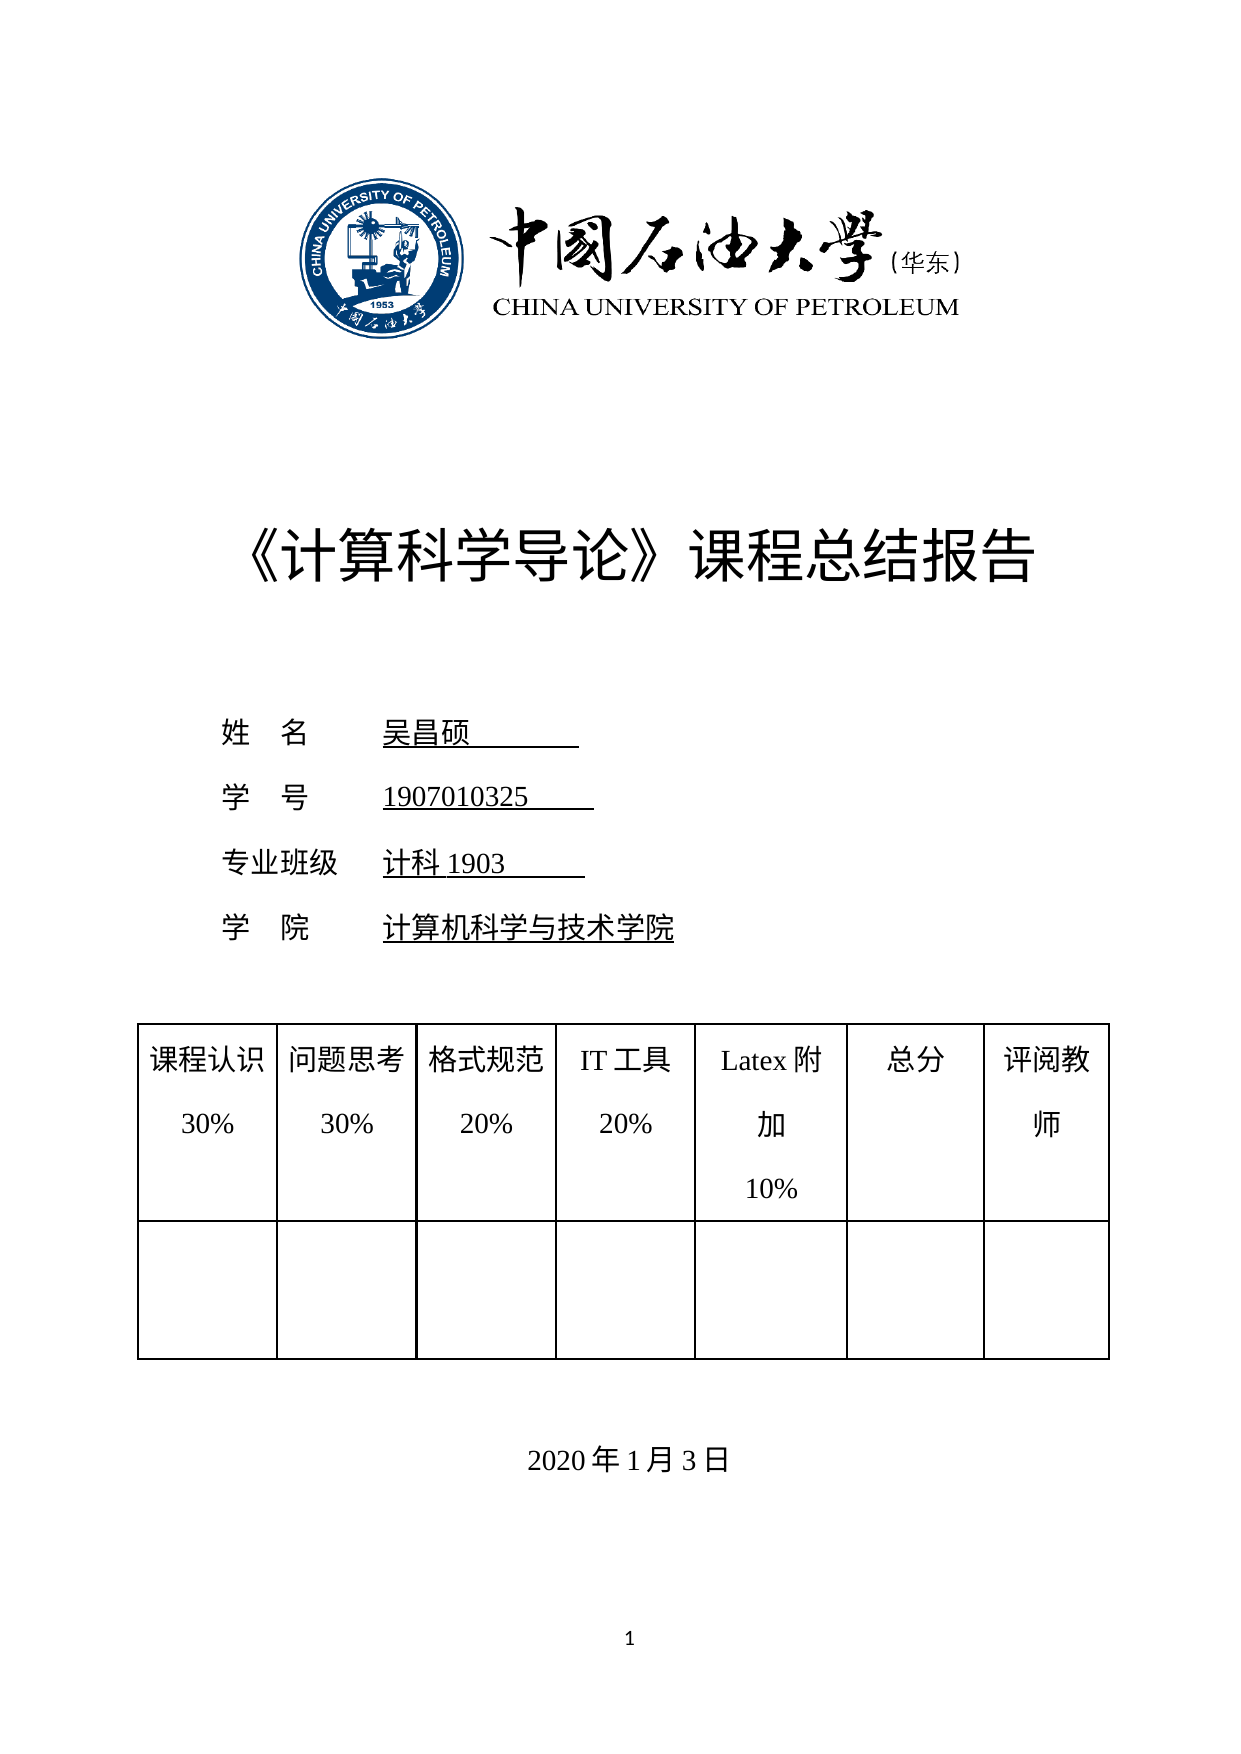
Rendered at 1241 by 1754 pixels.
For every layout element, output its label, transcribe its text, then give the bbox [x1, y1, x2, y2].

table_cell [278, 1222, 415, 1358]
table_cell 计科1903 [371, 828, 840, 893]
table_header 课程认识 30% [139, 1025, 276, 1220]
table_cell 专业班级 [210, 828, 371, 893]
table_header 评阅教师 [985, 1025, 1108, 1220]
text 《计算科学导论》课程总结报告 [148, 503, 1110, 601]
table_header 总分 [848, 1025, 983, 1220]
text 2020年1月3日 [148, 1425, 1110, 1490]
table_header IT工具 20% [557, 1025, 694, 1220]
table_header 格式规范 20% [418, 1025, 555, 1220]
table_cell [848, 1222, 983, 1358]
table_header 姓 名 [210, 698, 371, 763]
table_cell [985, 1222, 1108, 1358]
table_cell [557, 1222, 694, 1358]
table_cell 学 号 [210, 763, 371, 828]
table_cell [696, 1222, 846, 1358]
table_cell [418, 1222, 555, 1358]
picture [299, 178, 959, 339]
table_cell 1907010325 [371, 763, 840, 828]
table_cell [139, 1222, 276, 1358]
table_cell 学 院 [210, 893, 371, 958]
table_header 问题思考 30% [278, 1025, 415, 1220]
table_cell 计算机科学与技术学院 [371, 893, 840, 958]
table_header Latex附加 10% [696, 1025, 846, 1220]
table_header 吴昌硕 [371, 698, 840, 763]
